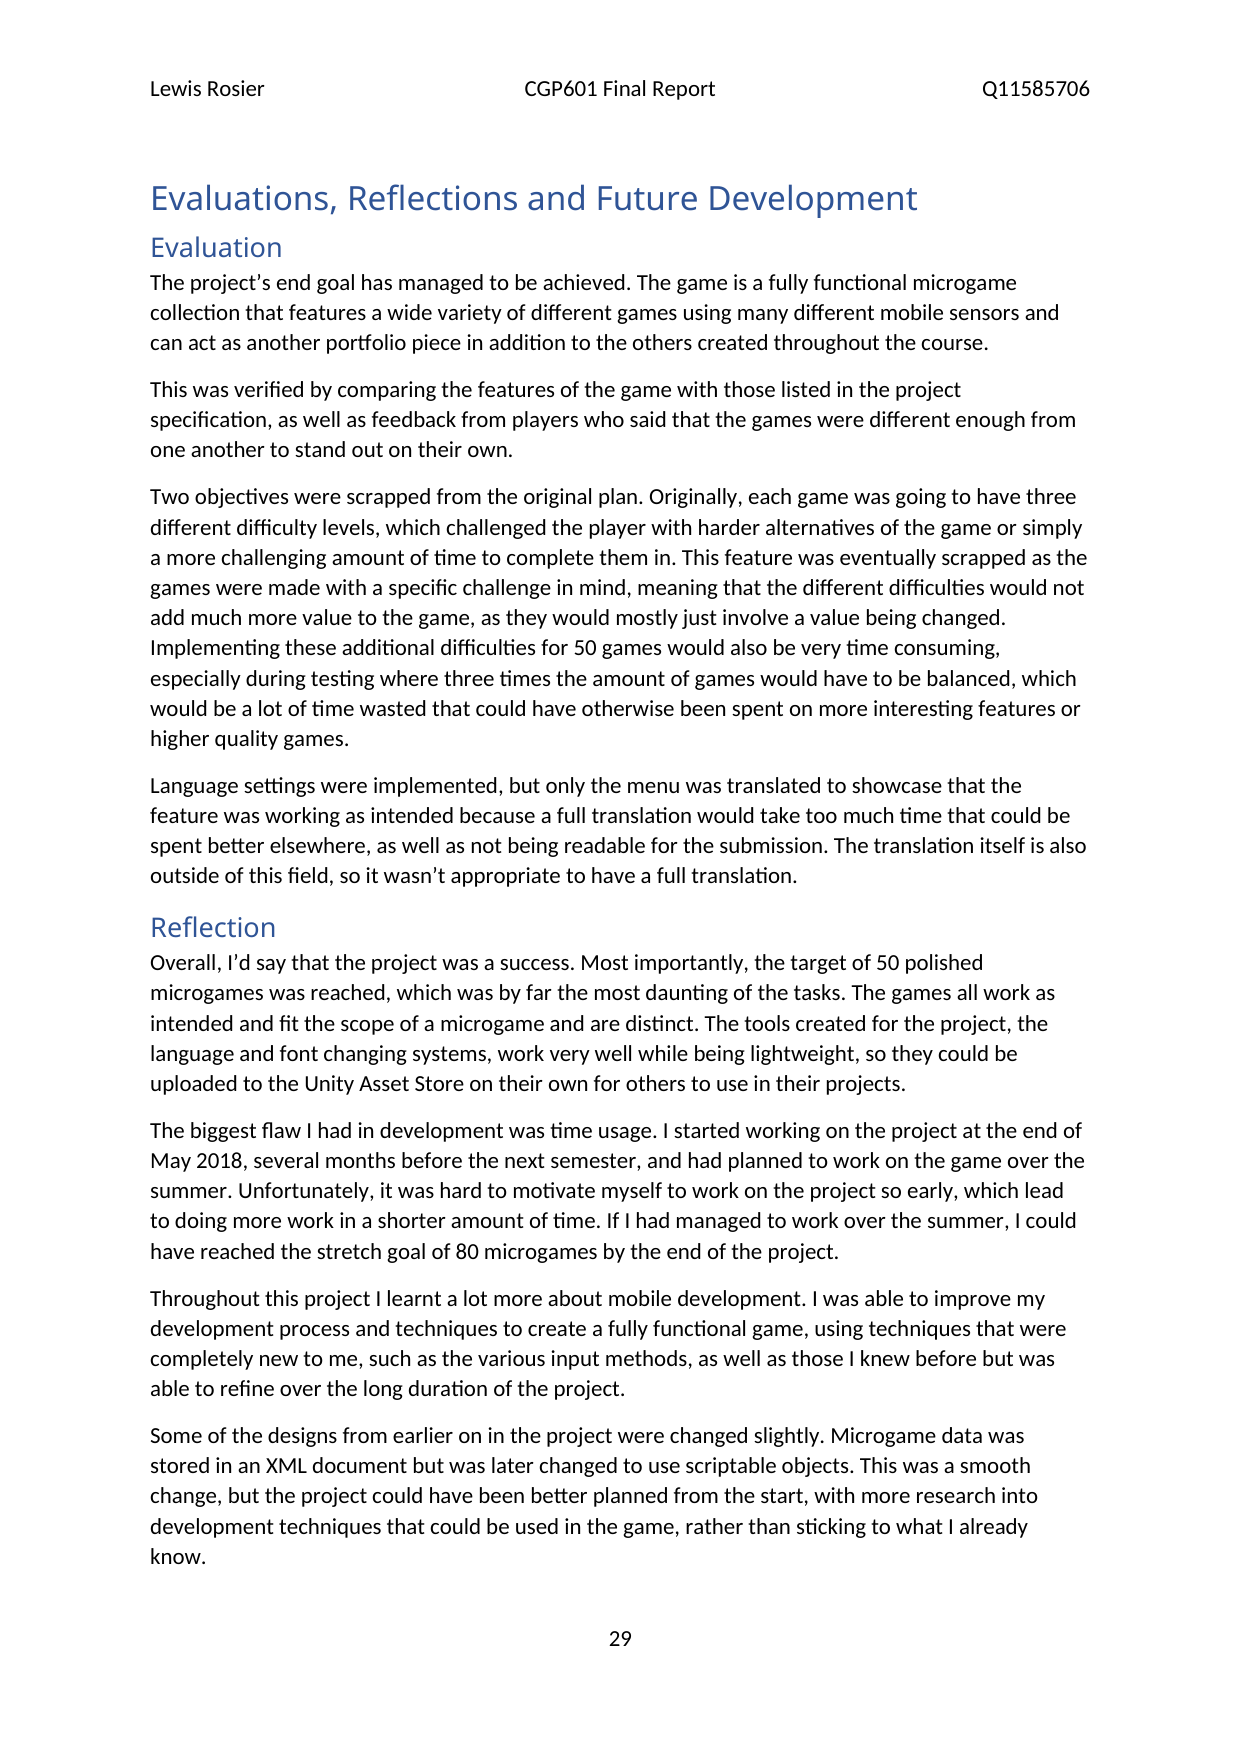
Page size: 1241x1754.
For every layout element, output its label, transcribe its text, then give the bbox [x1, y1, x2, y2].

text The biggest flaw I had in development was time usage. I started working on the project at the end of May 2018, several months before the next semester, and had planned to work on the game over the summer. Unfortunately, it was hard to motivate myself to work on the project so early, which lead to doing more work in a shorter amount of time. If I had managed to work over the summer, I could have reached the stretch goal of 80 microgames by the end of the project. [150, 1116, 1090, 1265]
text The project’s end goal has managed to be achieved. The game is a fully functional microgame collection that features a wide variety of different games using many different mobile sensors and can act as another portfolio piece in addition to the others created throughout the course. [150, 268, 1090, 356]
subtitle Evaluations, Reflections and Future Development [150, 175, 1090, 220]
subtitle Reflection [150, 908, 1090, 945]
text Throughout this project I learnt a lot more about mobile development. I was able to improve my development process and techniques to create a fully functional game, using techniques that were completely new to me, such as the various input methods, as well as those I knew before but was able to refine over the long duration of the project. [150, 1284, 1090, 1402]
text Language settings were implemented, but only the menu was translated to showcase that the feature was working as intended because a full translation would take too much time that could be spent better elsewhere, as well as not being readable for the submission. The translation itself is also outside of this field, so it wasn’t appropriate to have a full translation. [150, 771, 1090, 890]
text Overall, I’d say that the project was a success. Most importantly, the target of 50 polished microgames was reached, which was by far the most daunting of the tasks. The games all work as intended and fit the scope of a microgame and are distinct. The tools created for the project, the language and font changing systems, work very well while being lightweight, so they could be uploaded to the Unity Asset Store on their own for others to use in their projects. [150, 948, 1090, 1097]
text Two objectives were scrapped from the original plan. Originally, each game was going to have three different difficulty levels, which challenged the player with harder alternatives of the game or simply a more challenging amount of time to complete them in. This feature was eventually scrapped as the games were made with a specific challenge in mind, meaning that the different difficulties would not add much more value to the game, as they would mostly just involve a value being changed. Implementing these additional difficulties for 50 games would also be very time consuming, especially during testing where three times the amount of games would have to be balanced, which would be a lot of time wasted that could have otherwise been spent on more interesting features or higher quality games. [150, 482, 1090, 752]
subtitle Evaluation [150, 228, 1090, 265]
text This was verified by comparing the features of the game with those listed in the project specification, as well as feedback from players who said that the games were different enough from one another to stand out on their own. [150, 375, 1090, 464]
